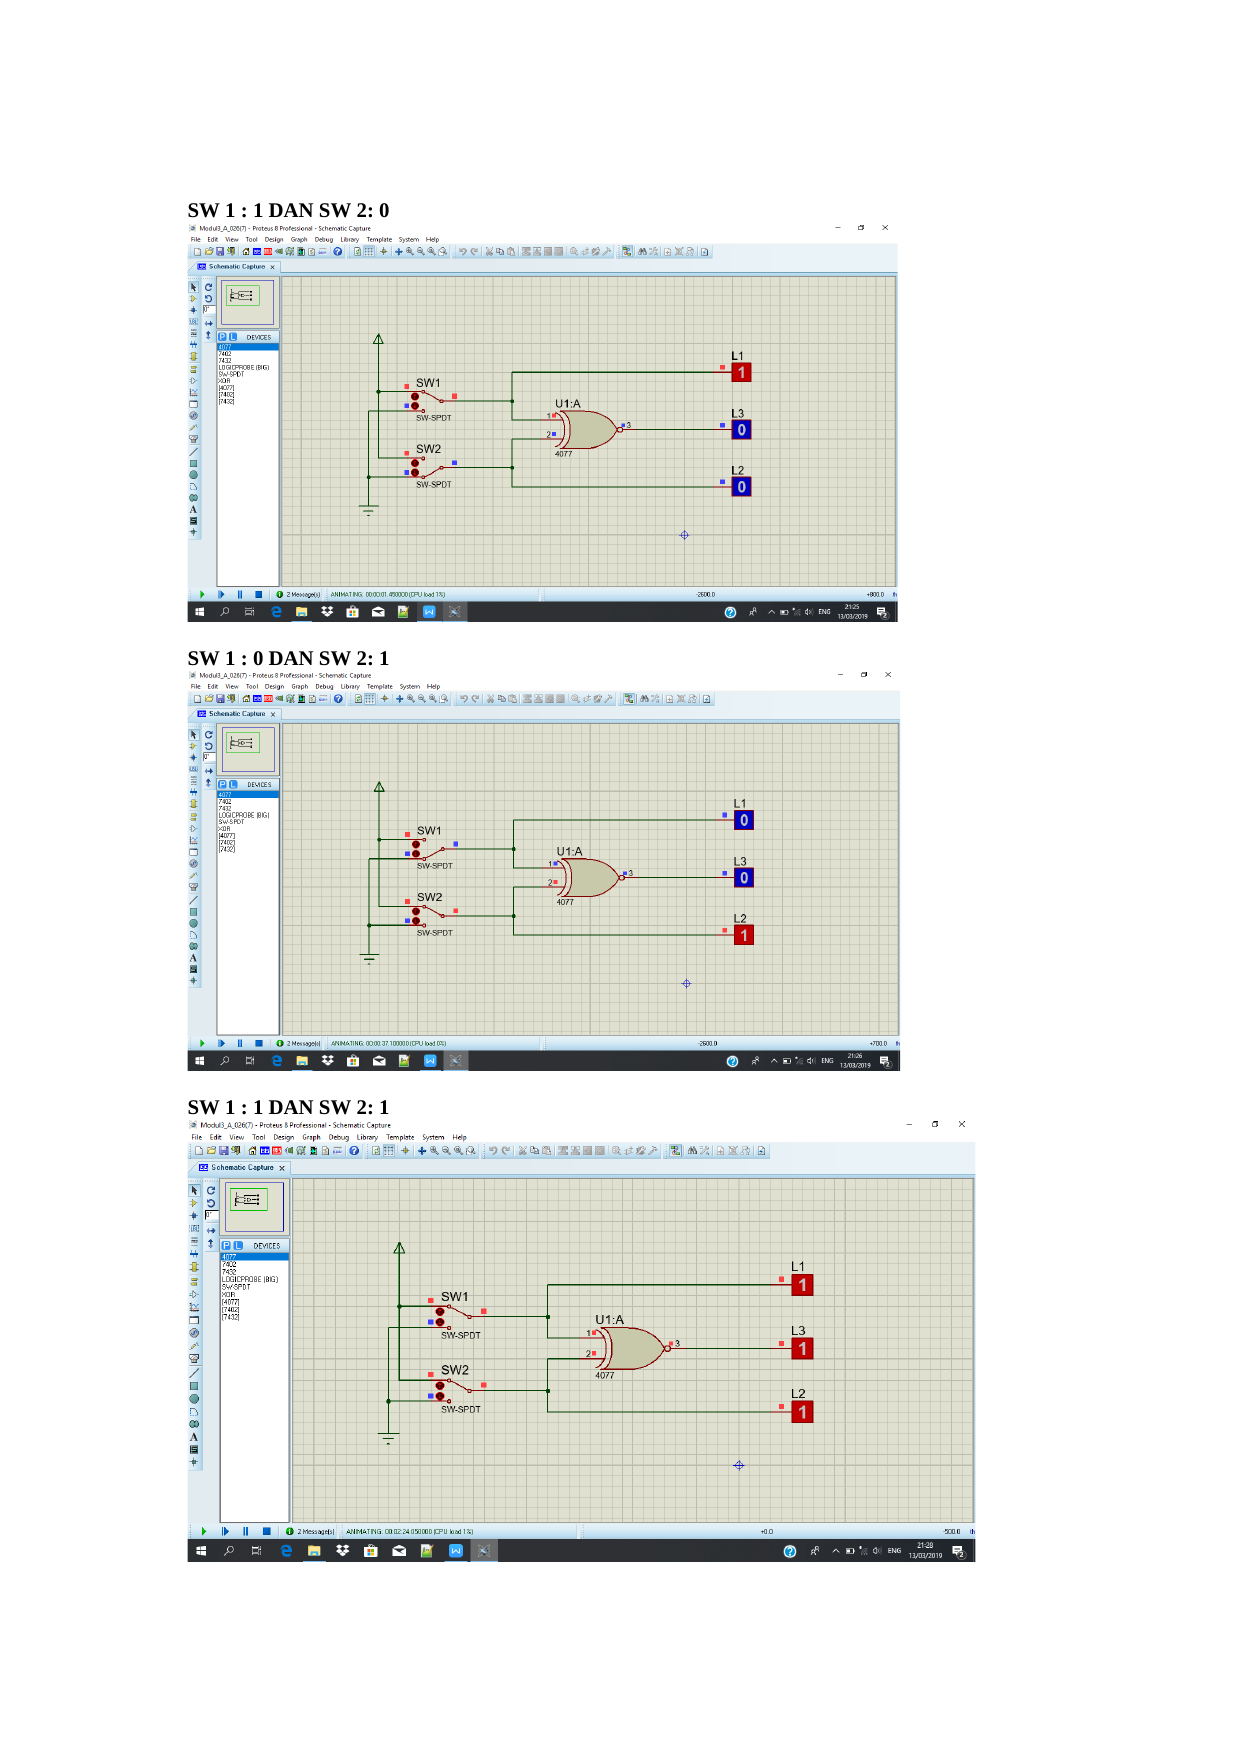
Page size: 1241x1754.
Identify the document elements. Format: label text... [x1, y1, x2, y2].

picture [187, 222, 898, 622]
picture [187, 1118, 976, 1562]
text SW 1 : 1 DAN SW 2: 1 [187, 1094, 1053, 1119]
text SW 1 : 1 DAN SW 2: 0 [187, 198, 1053, 222]
picture [187, 669, 901, 1071]
text SW 1 : 0 DAN SW 2: 1 [187, 646, 1053, 670]
